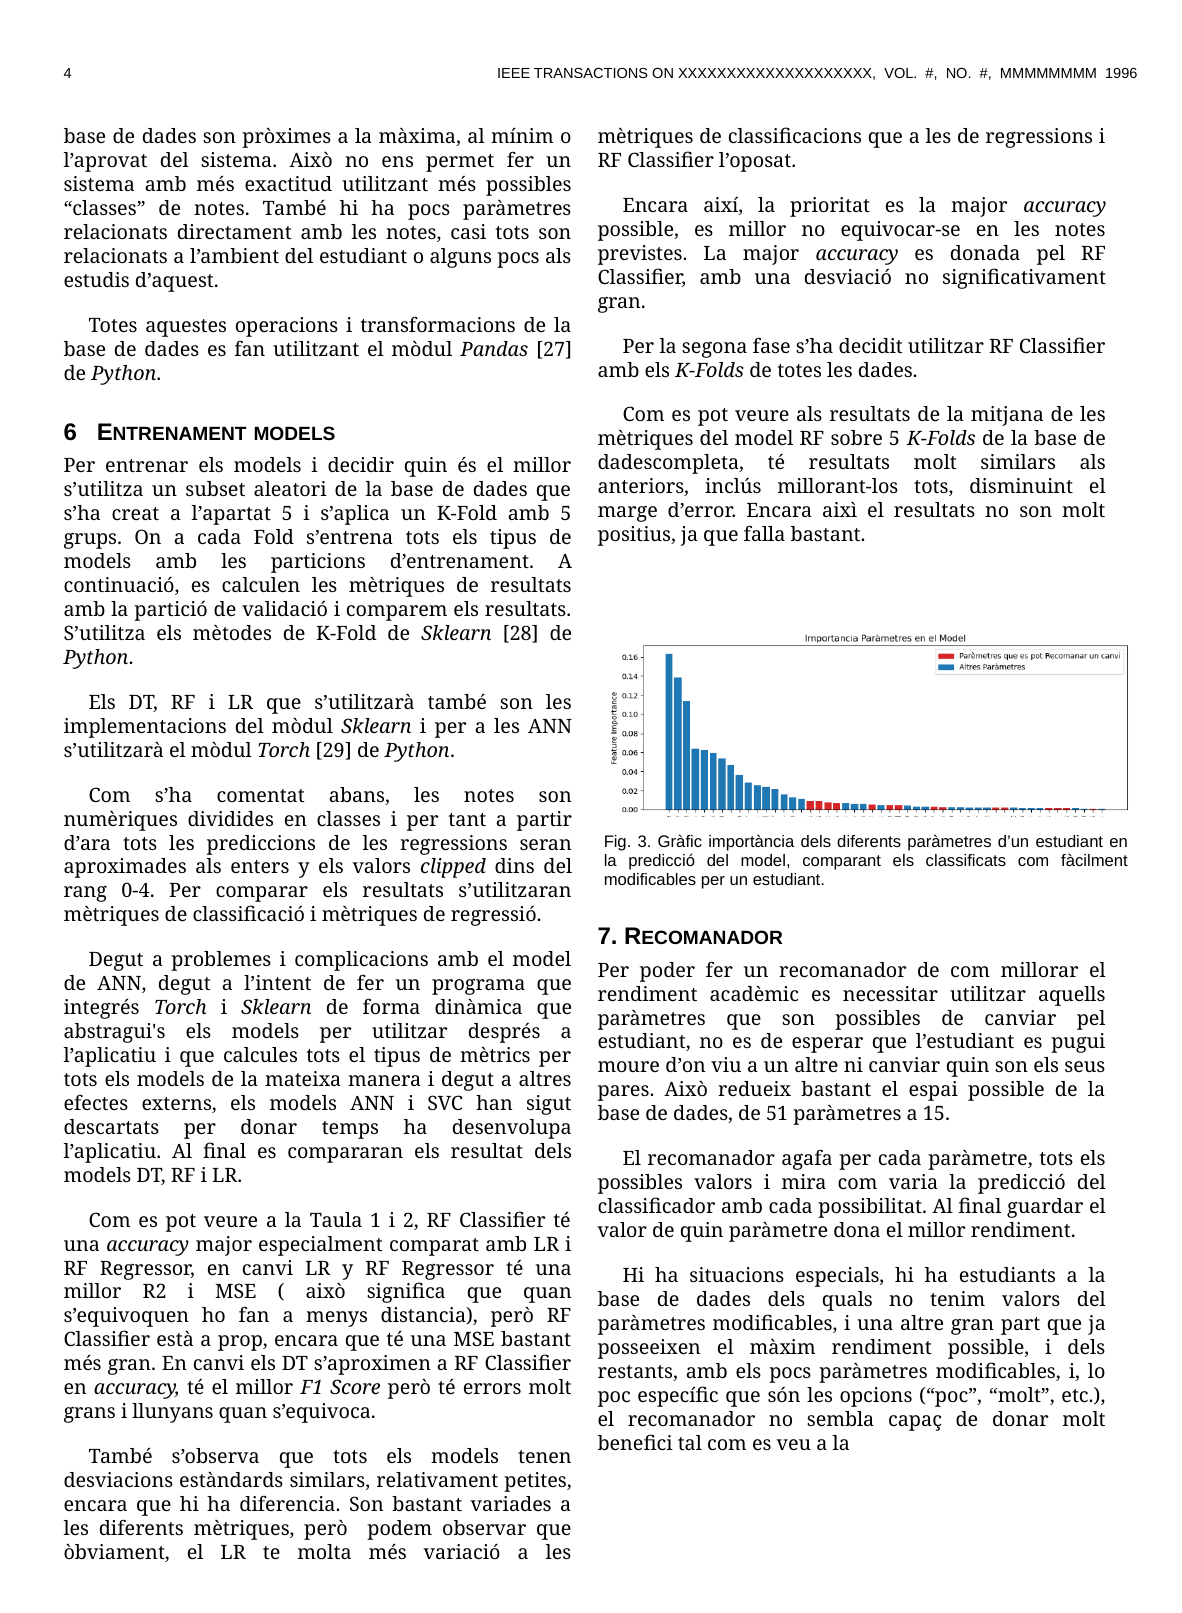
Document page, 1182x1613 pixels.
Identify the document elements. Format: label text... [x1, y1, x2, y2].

text Per poder fer un recomanador de com millorar el rendiment acadèmic es necessitar utilitzar aquells paràmetres que son possibles de canviar pel estudiant, no es de esperar que l’estudiant es pugui moure d’on viu a un altre ni canviar quin son els seus pares. Això redueix bastant el espai possible de la base de dades, de 51 paràmetres a 15. [597, 958, 1106, 1126]
text També s’observa que tots els models tenen desviacions estàndards similars, relativament petites, encara que hi ha diferencia. Son bastant variades a les diferents mètriques, però podem observar que òbviament, el LR te molta més variació a les mètriques de classificacions que a les de regressions i RF Classifier l’oposat. [597, 124, 1106, 172]
picture [603, 627, 1129, 817]
text Per la segona fase s’ha decidit utilitzar RF Classifier amb els K-Folds de totes les dades. [597, 334, 1106, 382]
text Com es pot veure a la Taula 1 i 2, RF Classifier té una accuracy major especialment comparat amb LR i RF Regressor, en canvi LR y RF Regressor té una millor R2 i MSE ( això significa que quan s’equivoquen ho fan a menys distancia), però RF Classifier està a prop, encara que té una MSE bastant més gran. En canvi els DT s’aproximen a RF Classifier en accuracy, té el millor F1 Score però té errors molt grans i llunyans quan s’equivoca. [63, 1208, 572, 1423]
text Degut a problemes i complicacions amb el model de ANN, degut a l’intent de fer un programa que integrés Torch i Sklearn de forma dinàmica que abstragui's els models per utilitzar després a l’aplicatiu i que calcules tots el tipus de mètrics per tots els models de la mateixa manera i degut a altres efectes externs, els models ANN i SVC han sigut descartats per donar temps ha desenvolupa l’aplicatiu. Al final es compararan els resultat dels models DT, RF i LR. [63, 947, 572, 1187]
text El recomanador agafa per cada paràmetre, tots els possibles valors i mira com varia la predicció del classificador amb cada possibilitat. Al final guardar el valor de quin paràmetre dona el millor rendiment. [597, 1146, 1106, 1242]
subtitle 6 Entrenament models [63, 418, 572, 445]
text Els DT, RF i LR que s’utilitzarà també son les implementacions del mòdul Sklearn i per a les ANN s’utilitzarà el mòdul Torch [29] de Python. [63, 690, 572, 762]
text Totes aquestes operacions i transformacions de la base de dades es fan utilitzant el mòdul Pandas [27] de Python. [63, 313, 572, 385]
text Per entrenar els models i decidir quin és el millor s’utilitza un subset aleatori de la base de dades que s’ha creat a l’apartat 5 i s’aplica un K-Fold amb 5 grups. On a cada Fold s’entrena tots els tipus de models amb les particions d’entrenament. A continuació, es calculen les mètriques de resultats amb la partició de validació i comparem els resultats. S’utilitza els mètodes de K-Fold de Sklearn [28] de Python. [63, 454, 572, 669]
text Com es pot veure als resultats de la mitjana de les mètriques del model RF sobre 5 K-Folds de la base de dadescompleta, té resultats molt similars als anteriors, inclús millorant-los tots, disminuint el marge d’error. Encara aixì el resultats no son molt positius, ja que falla bastant. [597, 403, 1106, 546]
text També s’observa que tots els models tenen desviacions estàndards similars, relativament petites, encara que hi ha diferencia. Son bastant variades a les diferents mètriques, però podem observar que òbviament, el LR te molta més variació a les mètriques de classificacions que a les de regressions i RF Classifier l’oposat. [63, 1444, 572, 1564]
text Fig. 3. Gràfic importància dels diferents paràmetres d’un estudiant en la predicció del model, comparant els classificats com fàcilment modificables per un estudiant. [603, 833, 1128, 889]
text Com s’ha comentat abans, les notes son numèriques dividides en classes i per tant a partir d’ara tots les prediccions de les regressions seran aproximades als enters y els valors clipped dins del rang 0-4. Per comparar els resultats s’utilitzaran mètriques de classificació i mètriques de regressió. [63, 783, 572, 927]
text Encara així, la prioritat es la major accuracy possible, es millor no equivocar-se en les notes previstes. La major accuracy es donada pel RF Classifier, amb una desviació no significativament gran. [597, 193, 1106, 313]
text Hi ha situacions especials, hi ha estudiants a la base de dades dels quals no tenim valors del paràmetres modificables, i una altre gran part que ja posseeixen el màxim rendiment possible, i dels restants, amb els pocs paràmetres modificables, i, lo poc específic que són les opcions (“poc”, “molt”, etc.), el recomanador no sembla capaç de donar molt benefici tal com es veu a la [597, 1263, 1106, 1455]
